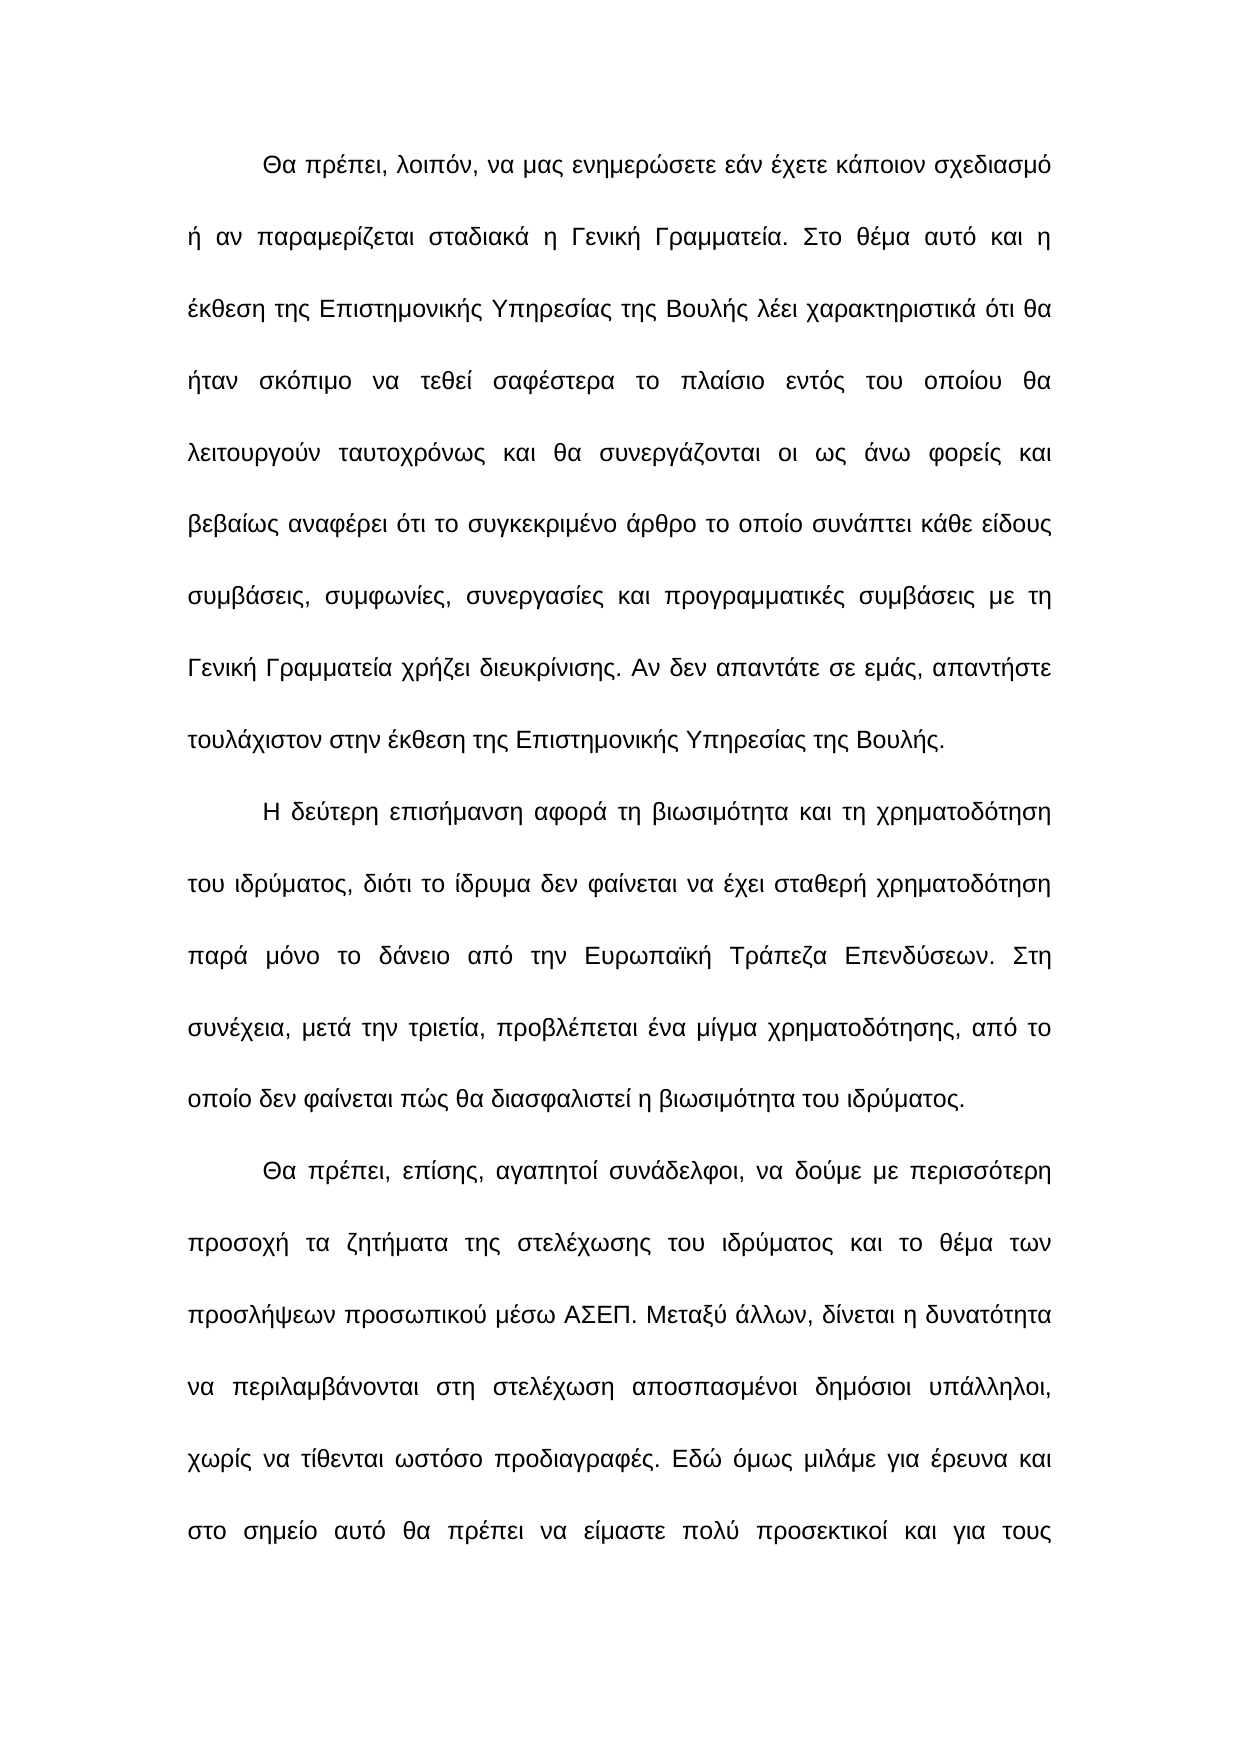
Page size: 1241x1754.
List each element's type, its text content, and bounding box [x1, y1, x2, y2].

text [187, 1156, 1053, 1544]
text Η δεύτερη επισήμανση αφορά τη βιωσιμότητα και τη χρηματοδότηση του ιδρύματος, διότι το ίδρυμα δεν φαίνεται να έχει σταθερή χρηματοδότηση παρά μόνο το δάνειο από την Ευρωπαϊκή Τράπεζα Επενδύσεων. Στη συνέχεια, μετά την τριετία, προβλέπεται ένα μίγμα χρηματοδότησης, από το οποίο δεν φαίνεται πώς θα διασφαλιστεί η βιωσιμότητα του ιδρύματος. [187, 797, 1053, 1113]
text Θα πρέπει, λοιπόν, να μας ενημερώσετε εάν έχετε κάποιον σχεδιασμό ή αν παραμερίζεται σταδιακά η Γενική Γραμματεία. Στο θέμα αυτό και η έκθεση της Επιστημονικής Υπηρεσίας της Βουλής λέει χαρακτηριστικά ότι θα ήταν σκόπιμο να τεθεί σαφέστερα το πλαίσιο εντός του οποίου θα λειτουργούν ταυτοχρόνως και θα συνεργάζονται οι ως άνω φορείς και βεβαίως αναφέρει ότι το συγκεκριμένο άρθρο το οποίο συνάπτει κάθε είδους συμβάσεις, συμφωνίες, συνεργασίες και προγραμματικές συμβάσεις με τη Γενική Γραμματεία χρήζει διευκρίνισης. Αν δεν απαντάτε σε εμάς, απαντήστε τουλάχιστον στην έκθεση της Επιστημονικής Υπηρεσίας της Βουλής. [187, 150, 1053, 754]
